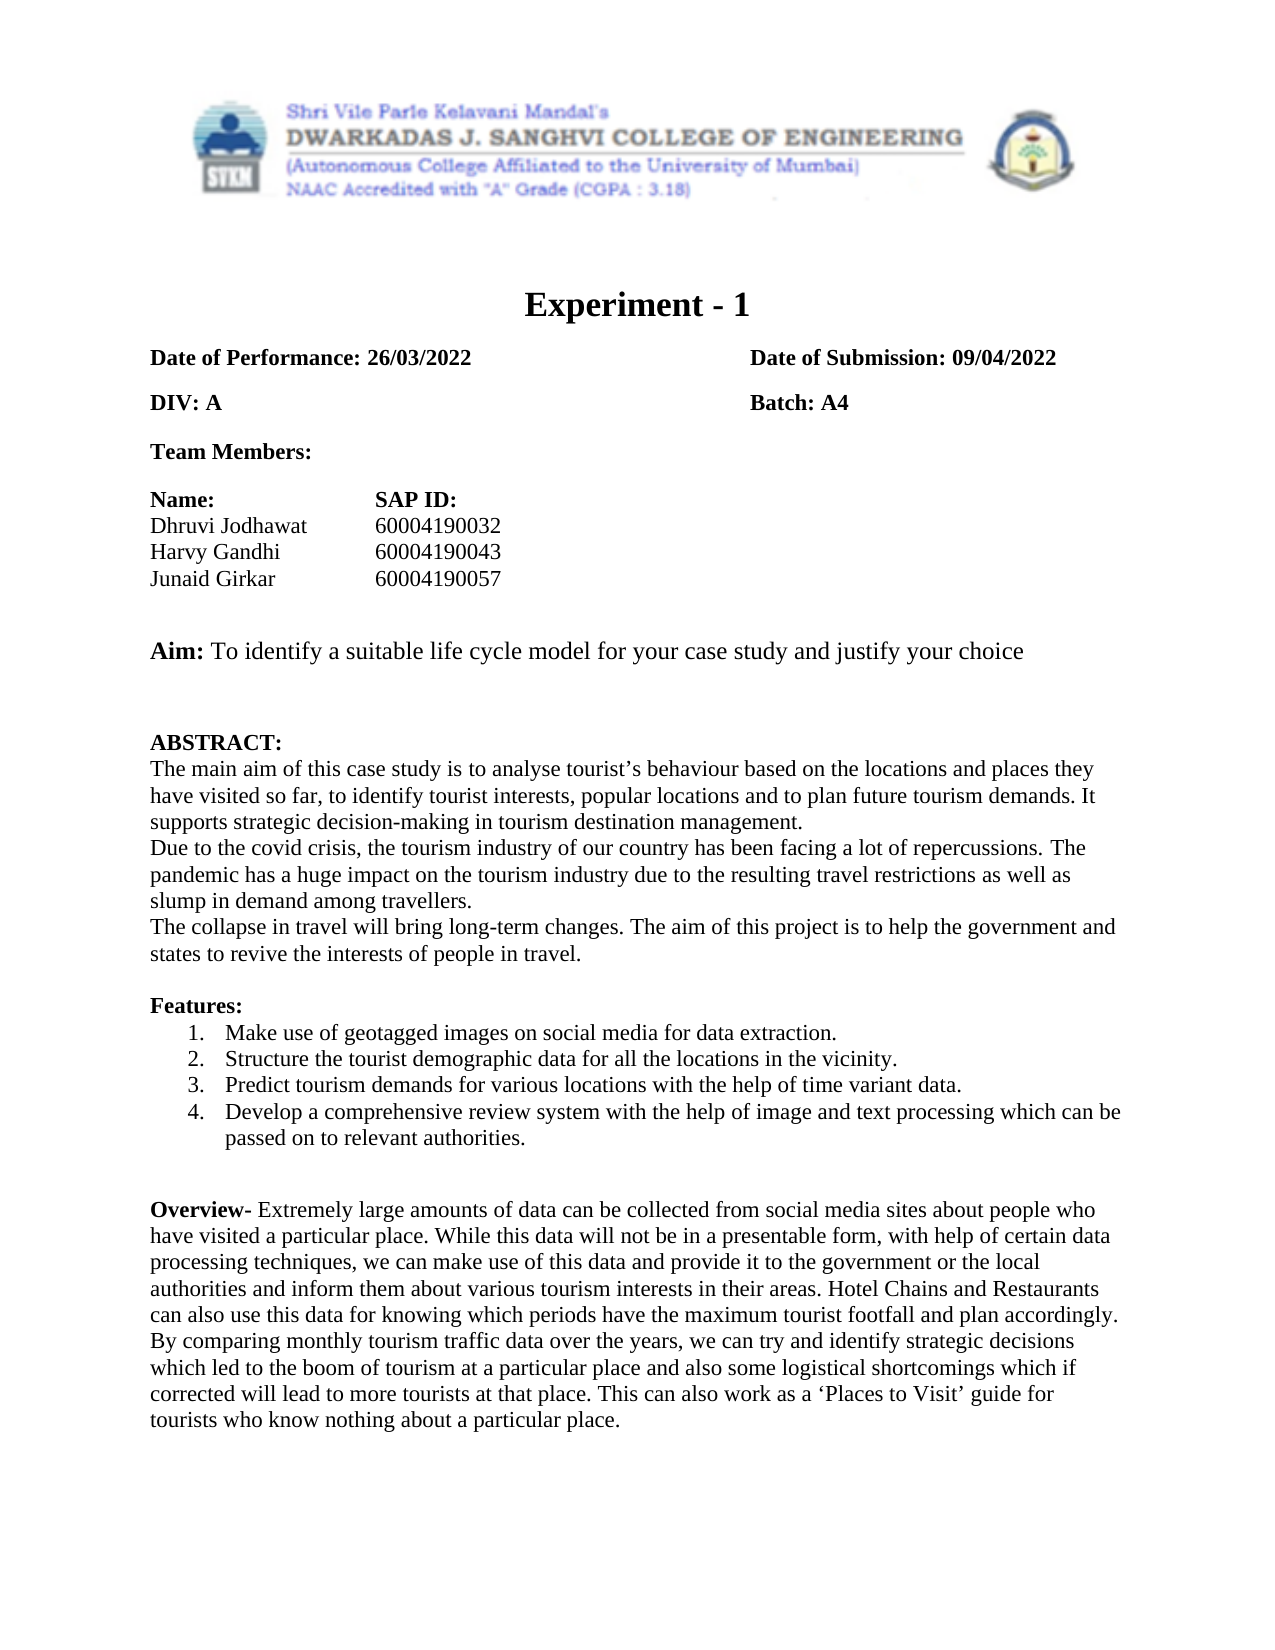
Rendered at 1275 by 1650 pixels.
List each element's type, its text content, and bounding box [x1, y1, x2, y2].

picture [182, 75, 1093, 220]
text ABSTRACT: [150, 729, 1125, 755]
text The main aim of this case study is to analyse tourist’s behaviour based on the locations and places they have visited so far, to identify tourist interests, popular locations and to plan future tourism demands. It supports strategic decision-making in tourism destination management. [150, 755, 1125, 834]
list Structure the tourist demographic data for all the locations in the vicinity. [187, 1045, 1125, 1072]
text Experiment - 1 [150, 283, 1125, 324]
text Due to the covid crisis, the tourism industry of our country has been facing a lot of repercussions. The pandemic has a huge impact on the tourism industry due to the resulting travel restrictions as well as slump in demand among travellers. [478, 834, 1125, 913]
text Name: SAP ID: Dhruvi Jodhawat 60004190032 [150, 486, 1125, 538]
text Harvy Gandhi 60004190043 [150, 538, 1125, 565]
list Predict tourism demands for various locations with the help of time variant data. [187, 1072, 1125, 1098]
text The collapse in travel will bring long-term changes. The aim of this project is to help the government and states to revive the interests of people in travel. [150, 913, 1125, 966]
text Aim: To identify a suitable life cycle model for your case study and justify your choice [150, 636, 1125, 665]
text Features: [150, 992, 1125, 1019]
list Make use of geotagged images on social media for data extraction. [187, 1019, 1125, 1045]
list Develop a comprehensive review system with the help of image and text processing which can be passed on to relevant authorities. [187, 1098, 1125, 1151]
text Date of Performance: 26/03/2022 Date of Submission: 09/04/2022 [150, 344, 1125, 370]
text DIV: A Batch: A4 [150, 389, 1125, 416]
text Junaid Girkar 60004190057 [150, 565, 1125, 591]
text Due to the covid crisis, the tourism industry of our country has been facing a lot of repercussions. The pandemic has a huge impact on the tourism industry due to the resulting travel restrictions as well as slump in demand among travellers. [150, 834, 1050, 861]
text Team Members: [150, 438, 1125, 465]
text Overview- Extremely large amounts of data can be collected from social media sites about people who have visited a particular place. While this data will not be in a presentable form, with help of certain data processing techniques, we can make use of this data and provide it to the government or the local authorities and inform them about various tourism interests in their areas. Hotel Chains and Restaurants can also use this data for knowing which periods have the maximum tourist footfall and plan accordingly. By comparing monthly tourism traffic data over the years, we can try and identify strategic decisions which led to the boom of tourism at a particular place and also some logistical shortcomings which if corrected will lead to more tourists at that place. This can also work as a ‘Places to Visit’ guide for tourists who know nothing about a particular place. [150, 1196, 1125, 1433]
